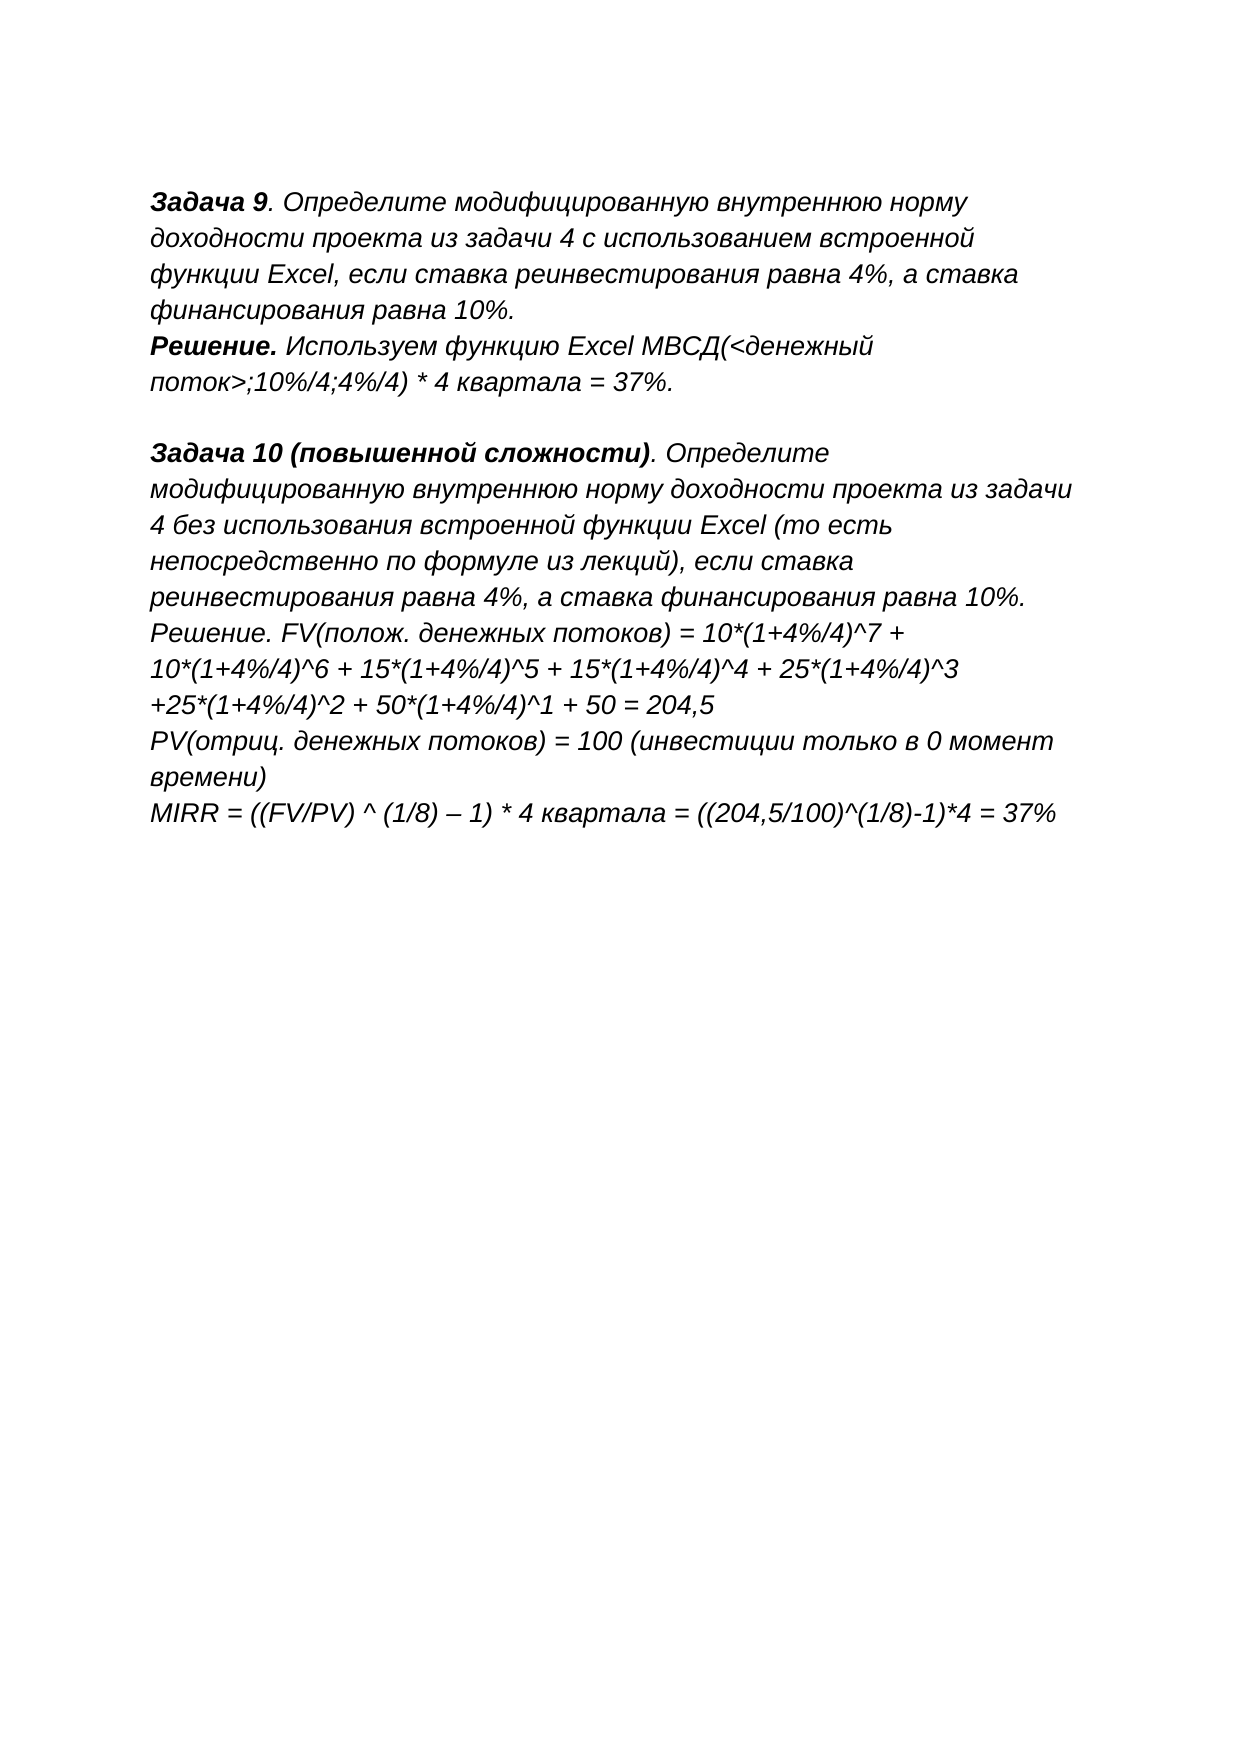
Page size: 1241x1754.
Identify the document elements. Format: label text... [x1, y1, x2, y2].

text Задача 10 (повышенной сложности). Определите модифицированную внутреннюю норму доходности проекта из задачи 4 без использования встроенной функции Excel (то есть непосредственно по формуле из лекций), если ставка реинвестирования равна 4%, а ставка финансирования равна 10%. [150, 437, 1090, 612]
text MIRR = ((FV/PV) ^ (1/8) – 1) * 4 квартала = ((204,5/100)^(1/8)-1)*4 = 37% [150, 797, 1090, 828]
text PV(отриц. денежных потоков) = 100 (инвестиции только в 0 момент времени) [150, 725, 1090, 792]
text Решение. Используем функцию Excel МВСД(<денежный поток>;10%/4;4%/4) * 4 квартала = 37%. [150, 330, 1090, 397]
text Решение. FV(полож. денежных потоков) = 10*(1+4%/4)^7 + 10*(1+4%/4)^6 + 15*(1+4%/4)^5 + 15*(1+4%/4)^4 + 25*(1+4%/4)^3 +25*(1+4%/4)^2 + 50*(1+4%/4)^1 + 50 = 204,5 [150, 617, 1090, 720]
text Задача 9. Определите модифицированную внутреннюю норму доходности проекта из задачи 4 с использованием встроенной функции Excel, если ставка реинвестирования равна 4%, а ставка финансирования равна 10%. [150, 186, 1090, 325]
